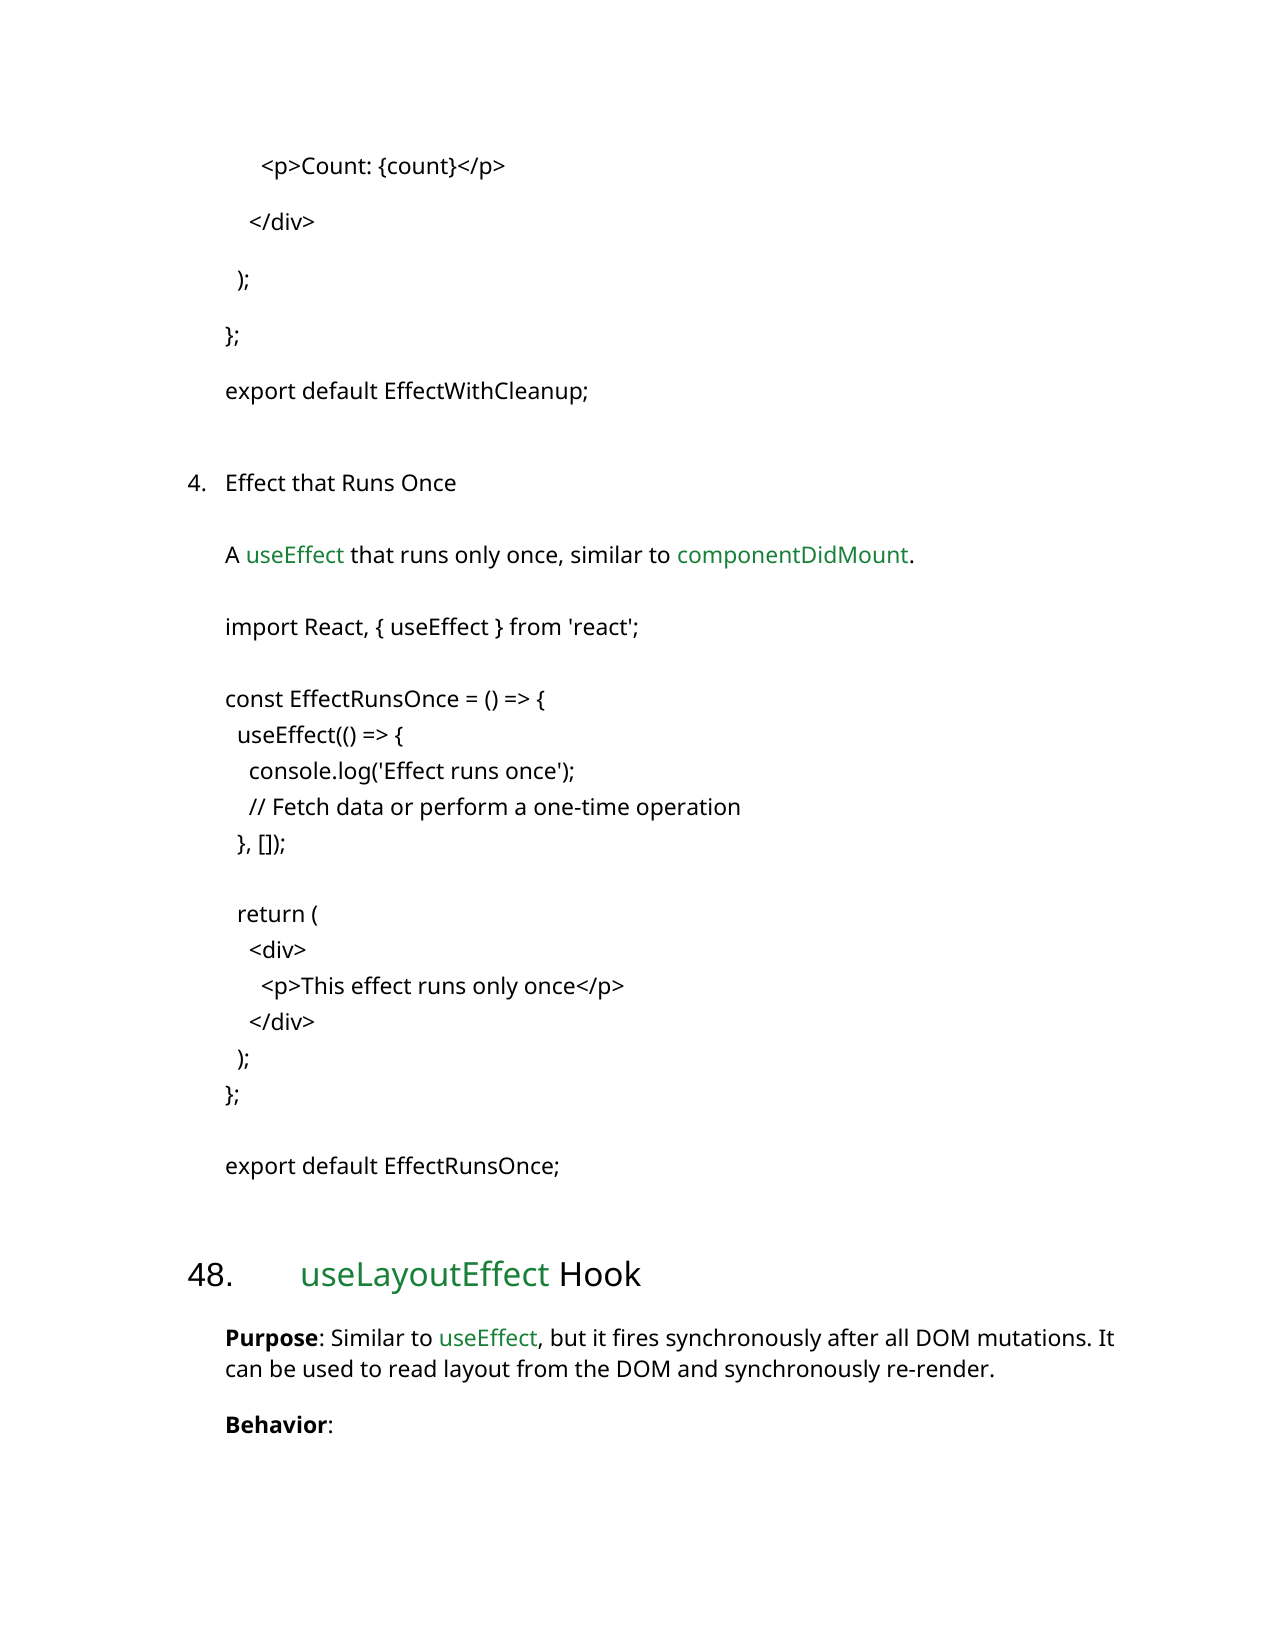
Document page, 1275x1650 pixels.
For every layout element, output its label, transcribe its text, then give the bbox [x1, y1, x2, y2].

text export default EffectRunsOnce; [150, 1150, 1125, 1181]
text </div> [150, 1006, 1125, 1037]
text }; [150, 1078, 1125, 1109]
text console.log('Effect runs once'); [150, 755, 1125, 786]
text return ( [150, 898, 1125, 930]
list Effect that Runs Once [187, 467, 1125, 498]
text <p>This effect runs only once</p> [150, 970, 1125, 1002]
subtitle useLayoutEffect Hook [187, 1251, 1125, 1296]
text ); [150, 1042, 1125, 1073]
text </div> [150, 206, 1125, 237]
text // Fetch data or perform a one-time operation [150, 791, 1125, 822]
text import React, { useEffect } from 'react'; [150, 611, 1125, 642]
text export default EffectWithCleanup; [150, 375, 1125, 406]
text useEffect(() => { [150, 719, 1125, 750]
text A useEffect that runs only once, similar to componentDidMount. [150, 539, 1125, 570]
text Purpose: Similar to useEffect, but it fires synchronously after all DOM mutations. It can be used to read layout from the DOM and synchronously re-render. [225, 1321, 1125, 1384]
text }, []); [150, 827, 1125, 858]
text ); [150, 262, 1125, 294]
text const EffectRunsOnce = () => { [150, 683, 1125, 714]
text <div> [150, 934, 1125, 966]
text }; [150, 319, 1125, 350]
text Behavior: [225, 1409, 1125, 1440]
text <p>Count: {count}</p> [150, 150, 1125, 181]
